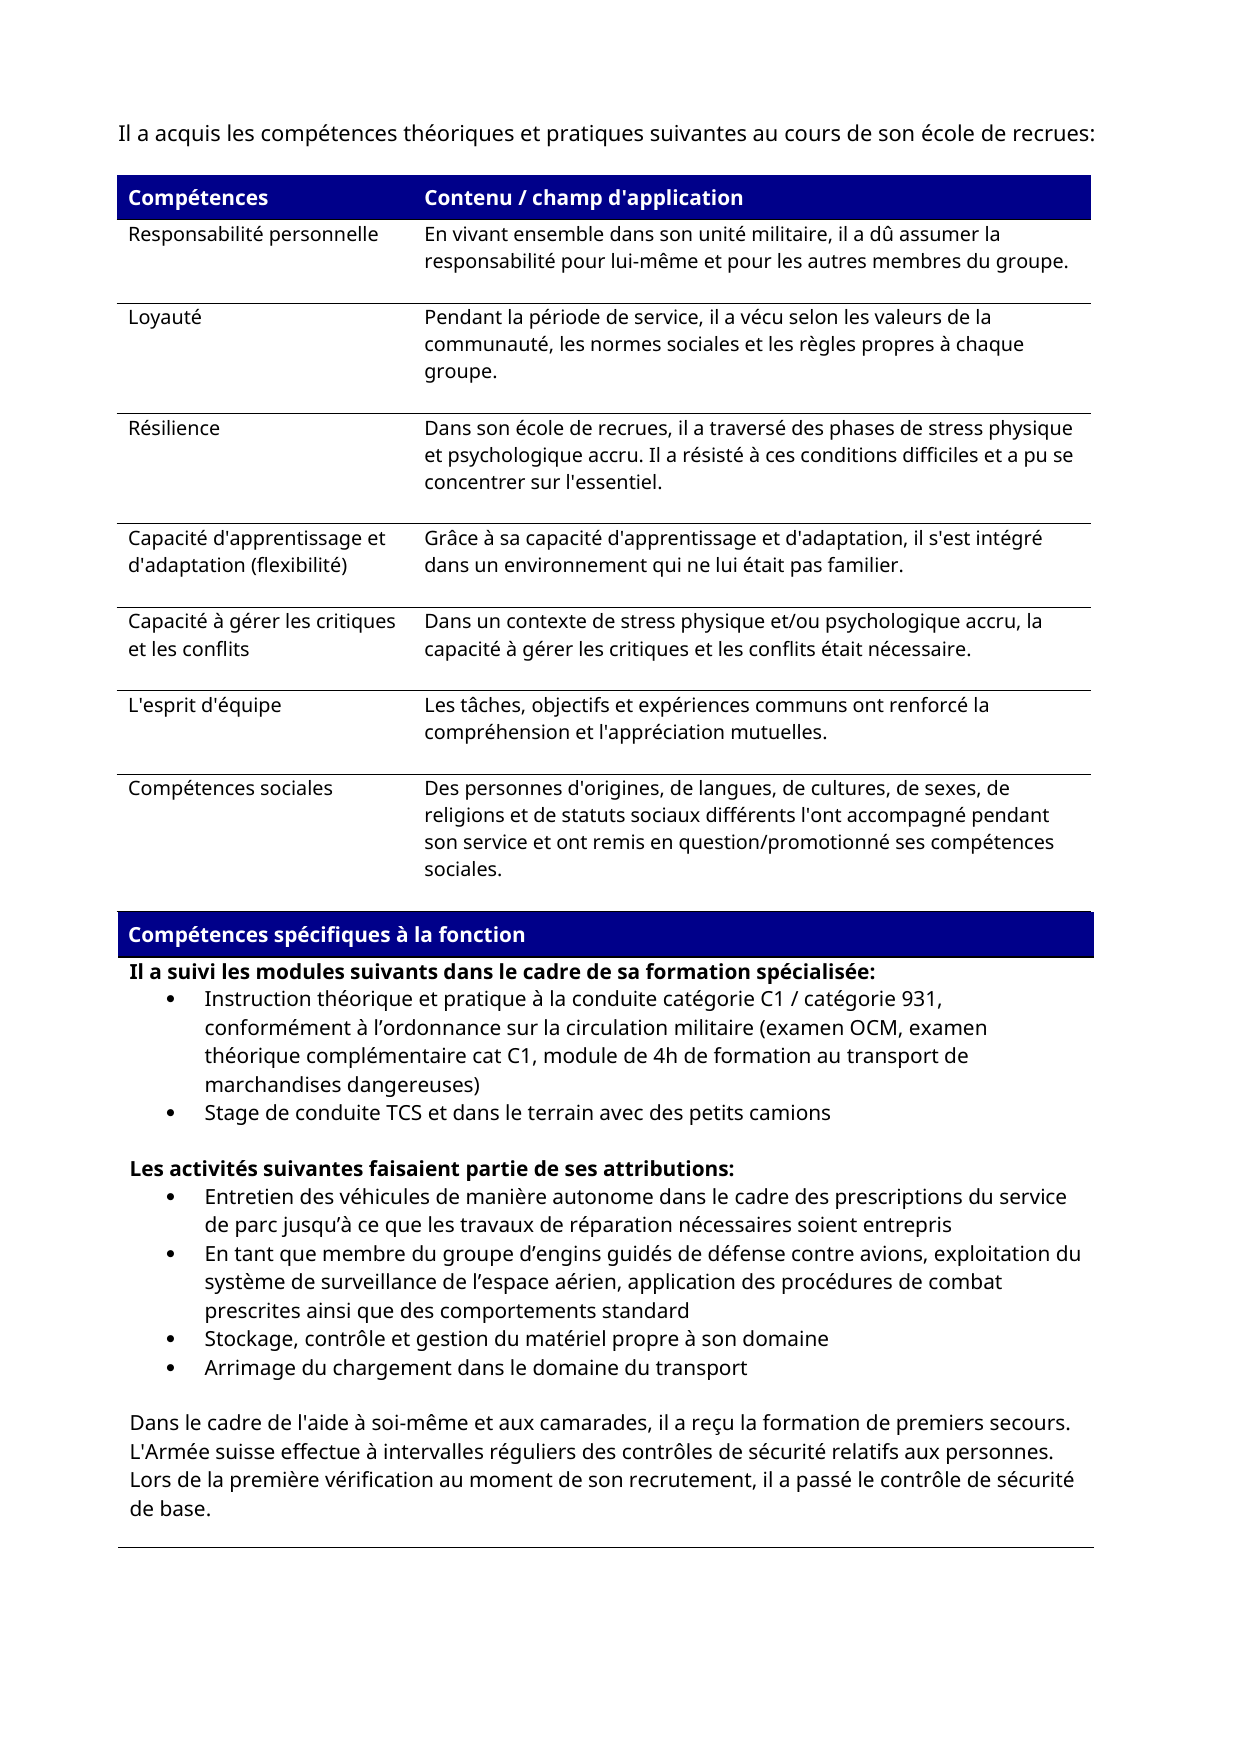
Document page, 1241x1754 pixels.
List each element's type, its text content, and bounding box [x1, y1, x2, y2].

table_cell Grâce à sa capacité d'apprentissage et d'adaptation, il s'est intégré dans un environnement qui ne lui était pas familier. [413, 524, 1091, 607]
table_cell Pendant la période de service, il a vécu selon les valeurs de la communauté, les normes sociales et les règles propres à chaque groupe. [413, 304, 1091, 413]
table_cell Les tâches, objectifs et expériences communs ont renforcé la compréhension et l'appréciation mutuelles. [413, 691, 1091, 774]
table_header Contenu / champ d'application [413, 175, 1091, 219]
table_cell Capacité à gérer les critiques et les conflits [117, 608, 413, 690]
table_cell Loyauté [117, 304, 413, 413]
table_cell Résilience [117, 414, 413, 523]
table_cell Des personnes d'origines, de langues, de cultures, de sexes, de religions et de statuts sociaux différents l'ont accompagné pendant son service et ont remis en question/promotionné ses compétences sociales. [413, 775, 1091, 911]
text Il a acquis les compétences théoriques et pratiques suivantes au cours de son école de recrues: [118, 118, 1122, 148]
table_cell L'esprit d'équipe [117, 691, 413, 774]
table_cell En vivant ensemble dans son unité militaire, il a dû assumer la responsabilité pour lui-même et pour les autres membres du groupe. [413, 220, 1091, 302]
table_cell Dans son école de recrues, il a traversé des phases de stress physique et psychologique accru. Il a résisté à ces conditions difficiles et a pu se concentrer sur l'essentiel. [413, 414, 1091, 523]
table_header Compétences spécifiques à la fonction [118, 912, 1094, 956]
table_cell Dans un contexte de stress physique et/ou psychologique accru, la capacité à gérer les critiques et les conflits était nécessaire. [413, 608, 1091, 690]
table_cell Responsabilité personnelle [117, 220, 413, 302]
table_cell Capacité d'apprentissage et d'adaptation (flexibilité) [117, 524, 413, 607]
table_header Compétences [117, 175, 413, 219]
table_cell Compétences sociales [117, 775, 413, 911]
table_cell Il a suivi les modules suivants dans le cadre de sa formation spécialisée: Instruction théorique et pratique à la conduite catégorie C1 / catégorie 931, conformément à l’ordonnance sur la circulation militaire (examen OCM, examen théorique complémentaire cat C1, module de 4h de formation au transport de marchandises dangereuses) Stage de conduite TCS et dans le terrain avec des petits camions Les activités suivantes faisaient partie de ses attributions: Entretien des véhicules de manière autonome dans le cadre des prescriptions du service de parc jusqu’à ce que les travaux de réparation nécessaires soient entrepris En tant que membre du groupe d’engins guidés de défense contre avions, exploitation du système de surveillance de l’espace aérien, application des procédures de combat prescrites ainsi que des comportements standard Stockage, contrôle et gestion du matériel propre à son domaine Arrimage du chargement dans le domaine du transport Dans le cadre de l'aide à soi-même et aux camarades, il a reçu la formation de premiers secours. L'Armée suisse effectue à intervalles réguliers des contrôles de sécurité relatifs aux personnes. Lors de la première vérification au moment de son recrutement, il a passé le contrôle de sécurité de base. [118, 958, 1094, 1547]
